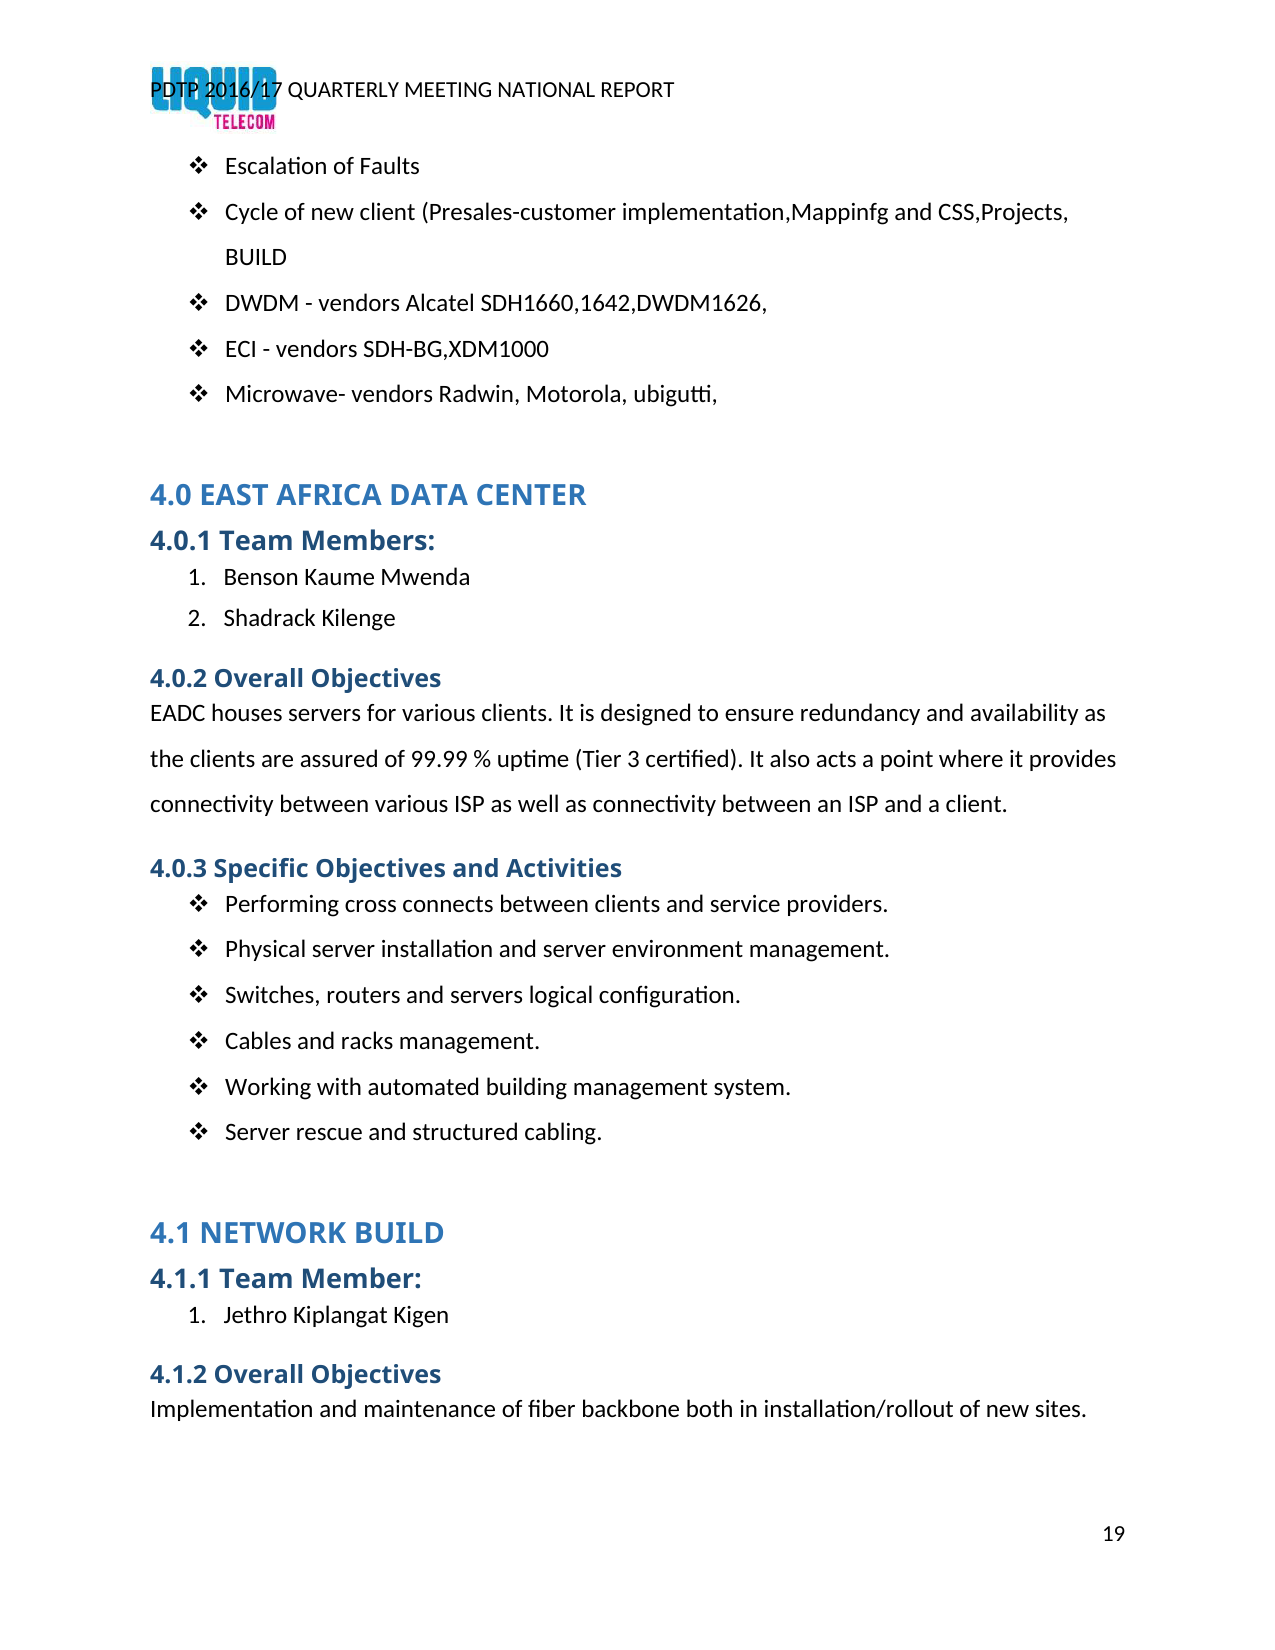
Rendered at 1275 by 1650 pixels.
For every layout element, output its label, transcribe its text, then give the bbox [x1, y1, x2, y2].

text 1. Jethro Kiplangat Kigen [187, 1299, 1125, 1329]
text EADC houses servers for various clients. It is designed to ensure redundancy and availability as the clients are assured of 99.99 % uptime (Tier 3 certified). It also acts a point where it provides connectivity between various ISP as well as connectivity between an ISP and a client. [150, 697, 1125, 819]
list Working with automated building management system. [187, 1071, 1125, 1101]
list Performing cross connects between clients and service providers. [187, 888, 1125, 918]
list Microwave- vendors Radwin, Motorola, ubigutti, [187, 379, 1125, 409]
list Physical server installation and server environment management. [187, 933, 1125, 964]
list ECI - vendors SDH-BG,XDM1000 [187, 333, 1125, 363]
subtitle 4.0 EAST AFRICA DATA CENTER [150, 474, 1125, 514]
list Cycle of new client (Presales-customer implementation,Mappinfg and CSS,Projects, BUILD [187, 196, 1125, 272]
text 2. Shadrack Kilenge [187, 602, 1125, 633]
list Cables and racks management. [187, 1025, 1125, 1055]
subtitle 4.0.3 Specific Objectives and Activities [150, 851, 1125, 885]
text Implementation and maintenance of fiber backbone both in installation/rollout of new sites. [150, 1393, 1125, 1424]
subtitle 4.0.1 Team Members: [150, 521, 1125, 558]
list DWDM - vendors Alcatel SDH1660,1642,DWDM1626, [187, 287, 1125, 318]
subtitle 4.1.2 Overall Objectives [150, 1357, 1125, 1391]
subtitle 4.1 NETWORK BUILD [150, 1212, 1125, 1252]
subtitle 4.0.2 Overall Objectives [150, 660, 1125, 694]
subtitle 4.1.1 Team Member: [150, 1259, 1125, 1296]
list Server rescue and structured cabling. [187, 1116, 1125, 1147]
list Switches, routers and servers logical configuration. [187, 979, 1125, 1010]
list Escalation of Faults [187, 150, 1125, 181]
text 1. Benson Kaume Mwenda [187, 561, 1125, 592]
